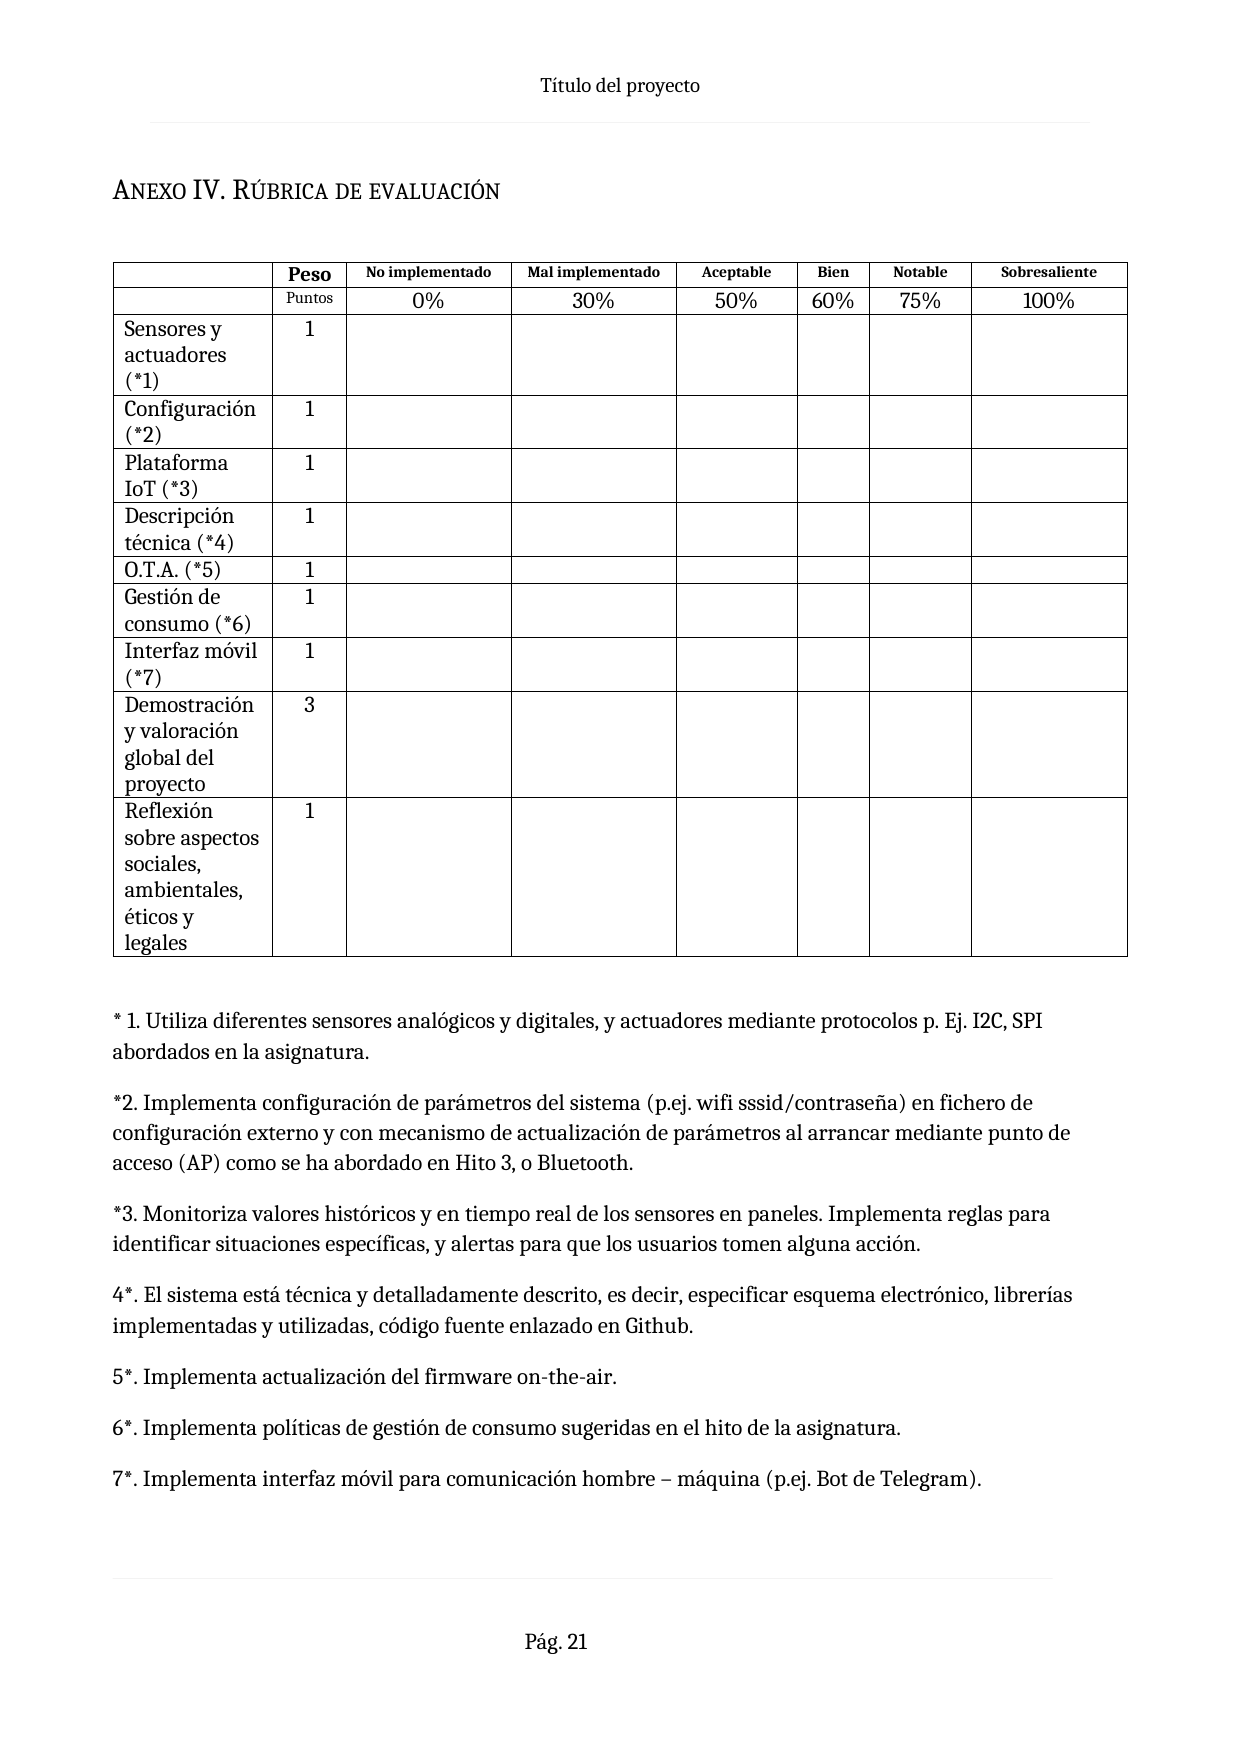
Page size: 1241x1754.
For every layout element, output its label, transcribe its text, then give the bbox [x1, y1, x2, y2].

table_cell [512, 503, 676, 556]
table_cell [677, 315, 797, 394]
table_cell [798, 557, 869, 583]
table_header Mal implementado [512, 263, 676, 287]
table_cell Demostración y valoración global del proyecto [114, 692, 272, 797]
table_header Bien [798, 263, 869, 287]
table_cell [870, 557, 971, 583]
table_cell [347, 315, 511, 394]
table_cell 3 [273, 692, 346, 797]
table_cell [677, 692, 797, 797]
table_cell [347, 557, 511, 583]
table_cell [870, 503, 971, 556]
table_cell [677, 557, 797, 583]
table_cell [972, 449, 1127, 502]
table_cell [512, 584, 676, 637]
table_cell [972, 557, 1127, 583]
table_cell [972, 315, 1127, 394]
table_cell 1 [273, 396, 346, 448]
subtitle Anexo IV. Rúbrica de evaluación [112, 173, 1128, 207]
table_cell [798, 503, 869, 556]
table_cell [347, 692, 511, 797]
text 7*. Implementa interfaz móvil para comunicación hombre – máquina (p.ej. Bot de Telegram). [112, 1466, 1128, 1492]
table_cell [870, 798, 971, 956]
table_cell [870, 315, 971, 394]
table_cell [798, 396, 869, 448]
table_cell [677, 396, 797, 448]
table_cell [114, 288, 272, 314]
table_cell [677, 584, 797, 637]
table_cell [347, 503, 511, 556]
table_cell 1 [273, 315, 346, 394]
table_cell Descripción técnica (*4) [114, 503, 272, 556]
table_cell [512, 396, 676, 448]
table_cell [512, 315, 676, 394]
table_header No implementado [347, 263, 511, 287]
table_cell [512, 638, 676, 691]
table_cell [677, 449, 797, 502]
table_cell [972, 692, 1127, 797]
table_cell [870, 449, 971, 502]
table_cell Interfaz móvil (*7) [114, 638, 272, 691]
table_cell [512, 798, 676, 956]
text 4*. El sistema está técnica y detalladamente descrito, es decir, especificar esquema electrónico, librerías implementadas y utilizadas, código fuente enlazado en Github. [112, 1282, 1128, 1339]
table_header [114, 263, 272, 287]
table_cell [870, 396, 971, 448]
text 5*. Implementa actualización del firmware on-the-air. [112, 1363, 1128, 1390]
table_cell Plataforma IoT (*3) [114, 449, 272, 502]
table_header Peso [273, 263, 346, 287]
table_cell [972, 396, 1127, 448]
table_header Aceptable [677, 263, 797, 287]
table_cell Puntos [273, 288, 346, 314]
table_cell 1 [273, 798, 346, 956]
table_header Notable [870, 263, 971, 287]
table_cell 30% [512, 288, 676, 314]
table_cell [972, 503, 1127, 556]
table_cell [677, 638, 797, 691]
table_cell [870, 692, 971, 797]
table_cell O.T.A. (*5) [114, 557, 272, 583]
table_cell Configuración (*2) [114, 396, 272, 448]
text *3. Monitoriza valores históricos y en tiempo real de los sensores en paneles. Implementa reglas para identificar situaciones específicas, y alertas para que los usuarios tomen alguna acción. [112, 1201, 1128, 1258]
table_header Sobresaliente [972, 263, 1127, 287]
text * 1. Utiliza diferentes sensores analógicos y digitales, y actuadores mediante protocolos p. Ej. I2C, SPI abordados en la asignatura. [112, 1008, 1128, 1065]
table_cell 1 [273, 449, 346, 502]
table_cell [798, 315, 869, 394]
table_cell 60% [798, 288, 869, 314]
table_cell Reflexión sobre aspectos sociales, ambientales, éticos y legales [114, 798, 272, 956]
table_cell [798, 449, 869, 502]
text 6*. Implementa políticas de gestión de consumo sugeridas en el hito de la asignatura. [112, 1414, 1128, 1441]
table_cell [347, 638, 511, 691]
table_cell 100% [972, 288, 1127, 314]
table_cell 75% [870, 288, 971, 314]
text *2. Implementa configuración de parámetros del sistema (p.ej. wifi sssid/contraseña) en fichero de configuración externo y con mecanismo de actualización de parámetros al arrancar mediante punto de acceso (AP) como se ha abordado en Hito 3, o Bluetooth. [112, 1089, 1128, 1176]
table_cell [347, 584, 511, 637]
table_cell [677, 798, 797, 956]
table_cell [512, 557, 676, 583]
table_cell Sensores y actuadores (*1) [114, 315, 272, 394]
table_cell [347, 396, 511, 448]
table_cell 50% [677, 288, 797, 314]
table_cell [512, 692, 676, 797]
table_cell [972, 798, 1127, 956]
table_cell 1 [273, 557, 346, 583]
table_cell [347, 798, 511, 956]
table_cell [512, 449, 676, 502]
table_cell [870, 584, 971, 637]
table_cell [798, 692, 869, 797]
table_cell [870, 638, 971, 691]
table_cell [972, 584, 1127, 637]
table_cell [347, 449, 511, 502]
table_cell [798, 798, 869, 956]
table_cell 0% [347, 288, 511, 314]
table_cell 1 [273, 503, 346, 556]
table_cell Gestión de consumo (*6) [114, 584, 272, 637]
table_cell [798, 638, 869, 691]
table_cell 1 [273, 638, 346, 691]
table_cell [798, 584, 869, 637]
table_cell [972, 638, 1127, 691]
table_cell [677, 503, 797, 556]
table_cell 1 [273, 584, 346, 637]
